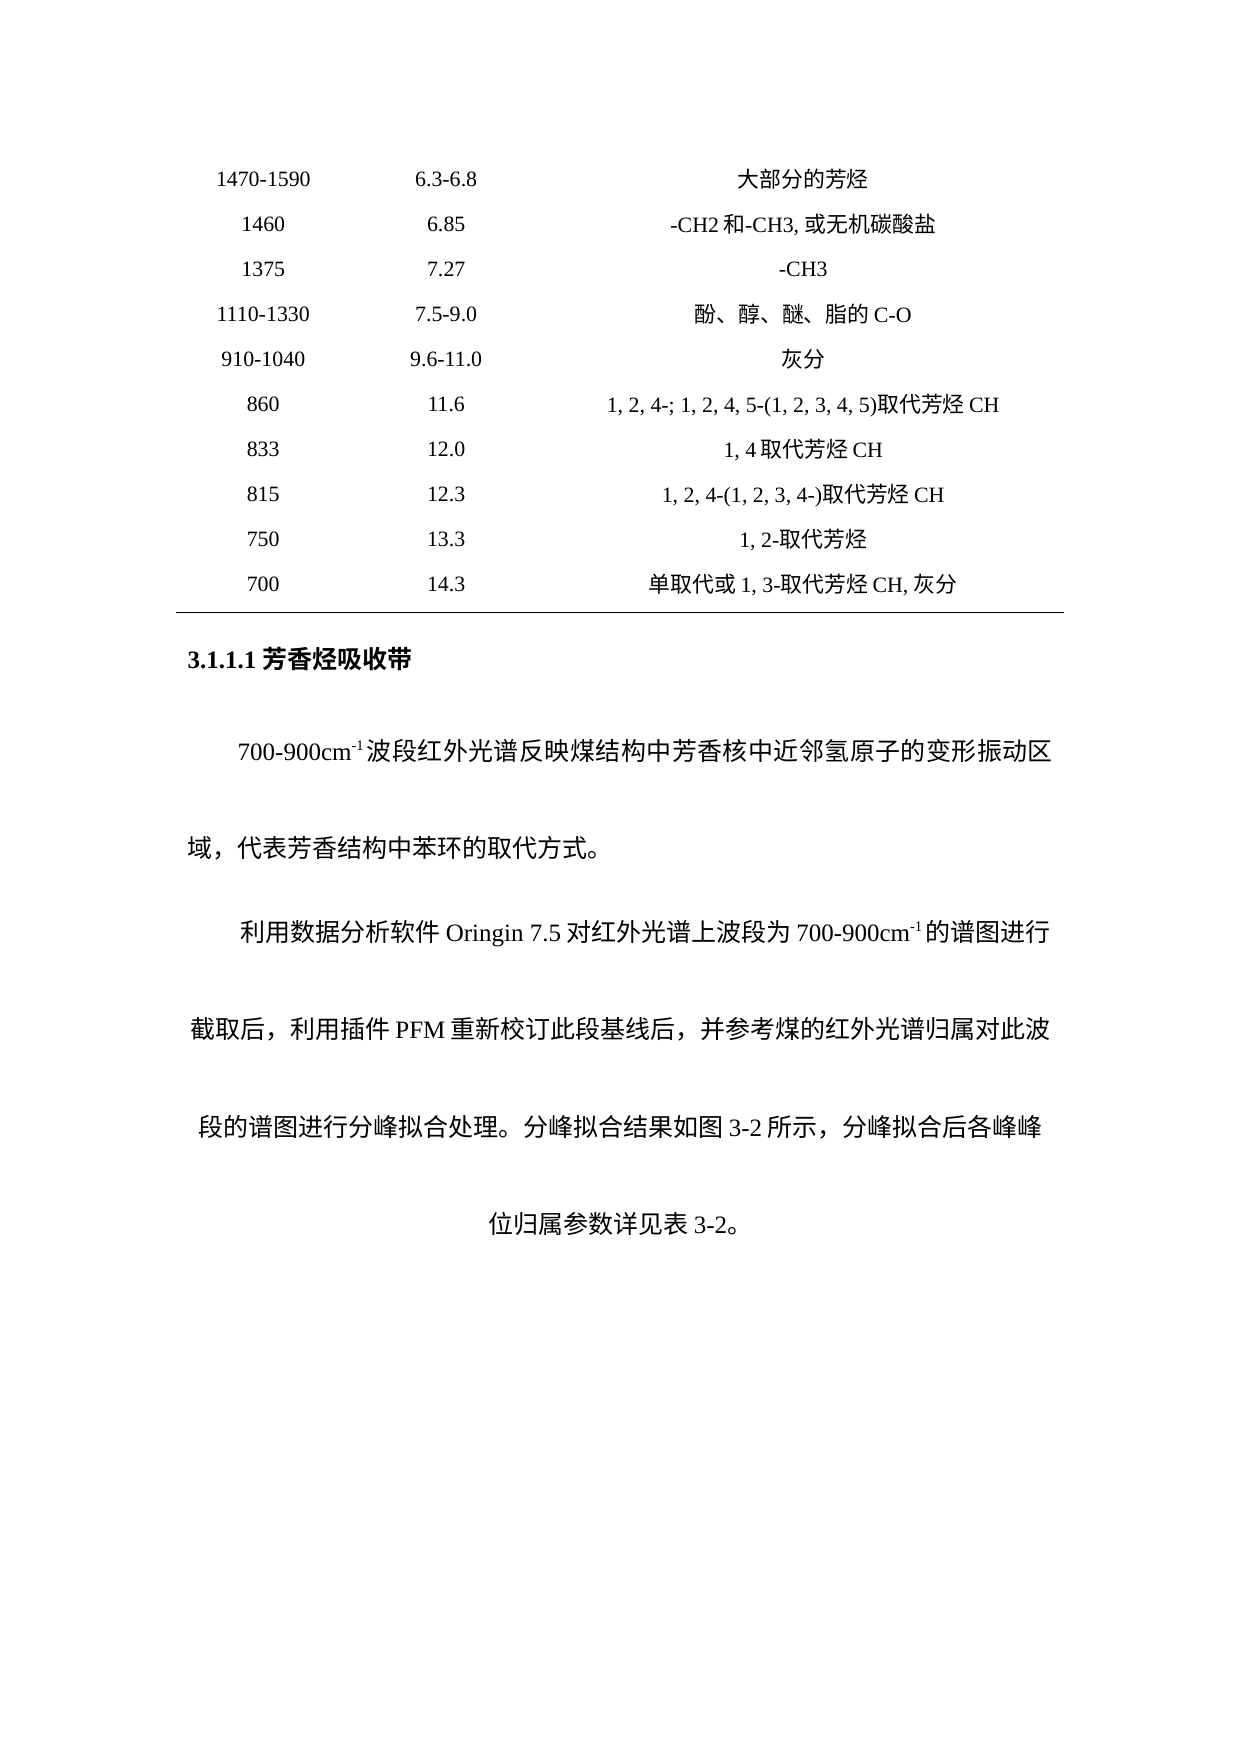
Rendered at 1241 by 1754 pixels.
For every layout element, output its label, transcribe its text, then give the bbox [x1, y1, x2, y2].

text 700-900cm-1波段红外光谱反映煤结构中芳香核中近邻氢原子的变形振动区域，代表芳香结构中苯环的取代方式。 [187, 717, 1053, 879]
table_cell 12.3 [350, 477, 542, 522]
text 3.1.1.1 芳香烃吸收带 [187, 626, 1053, 691]
table_cell 750 [176, 522, 350, 567]
table_cell 1460 [176, 207, 350, 252]
table_cell 1110-1330 [176, 297, 350, 342]
table_cell 833 [176, 432, 350, 477]
table_cell 1470-1590 [176, 162, 350, 207]
table_cell 860 [176, 387, 350, 432]
table_cell 6.3-6.8 [350, 162, 542, 207]
table_cell 1, 4取代芳烃CH [542, 432, 1064, 477]
table_cell 9.6-11.0 [350, 342, 542, 387]
table_cell -CH3 [542, 252, 1064, 297]
table_cell 13.3 [350, 522, 542, 567]
table_cell 700 [176, 567, 350, 612]
table_cell 6.85 [350, 207, 542, 252]
table_cell 815 [176, 477, 350, 522]
table_cell 酚、醇、醚、脂的C-O [542, 297, 1064, 342]
table_cell -CH2和-CH3, 或无机碳酸盐 [542, 207, 1064, 252]
table_cell 大部分的芳烃 [542, 162, 1064, 207]
table_cell 7.27 [350, 252, 542, 297]
table_cell 14.3 [350, 567, 542, 612]
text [187, 898, 1053, 1255]
table_cell 1375 [176, 252, 350, 297]
table_cell 1, 2-取代芳烃 [542, 522, 1064, 567]
table_cell 1, 2, 4-(1, 2, 3, 4-)取代芳烃CH [542, 477, 1064, 522]
table_cell 11.6 [350, 387, 542, 432]
table_cell 灰分 [542, 342, 1064, 387]
table_cell 7.5-9.0 [350, 297, 542, 342]
table_cell 12.0 [350, 432, 542, 477]
table_cell 1, 2, 4-; 1, 2, 4, 5-(1, 2, 3, 4, 5)取代芳烃CH [542, 387, 1064, 432]
table_cell 单取代或1, 3-取代芳烃CH, 灰分 [542, 567, 1064, 612]
table_cell 910-1040 [176, 342, 350, 387]
